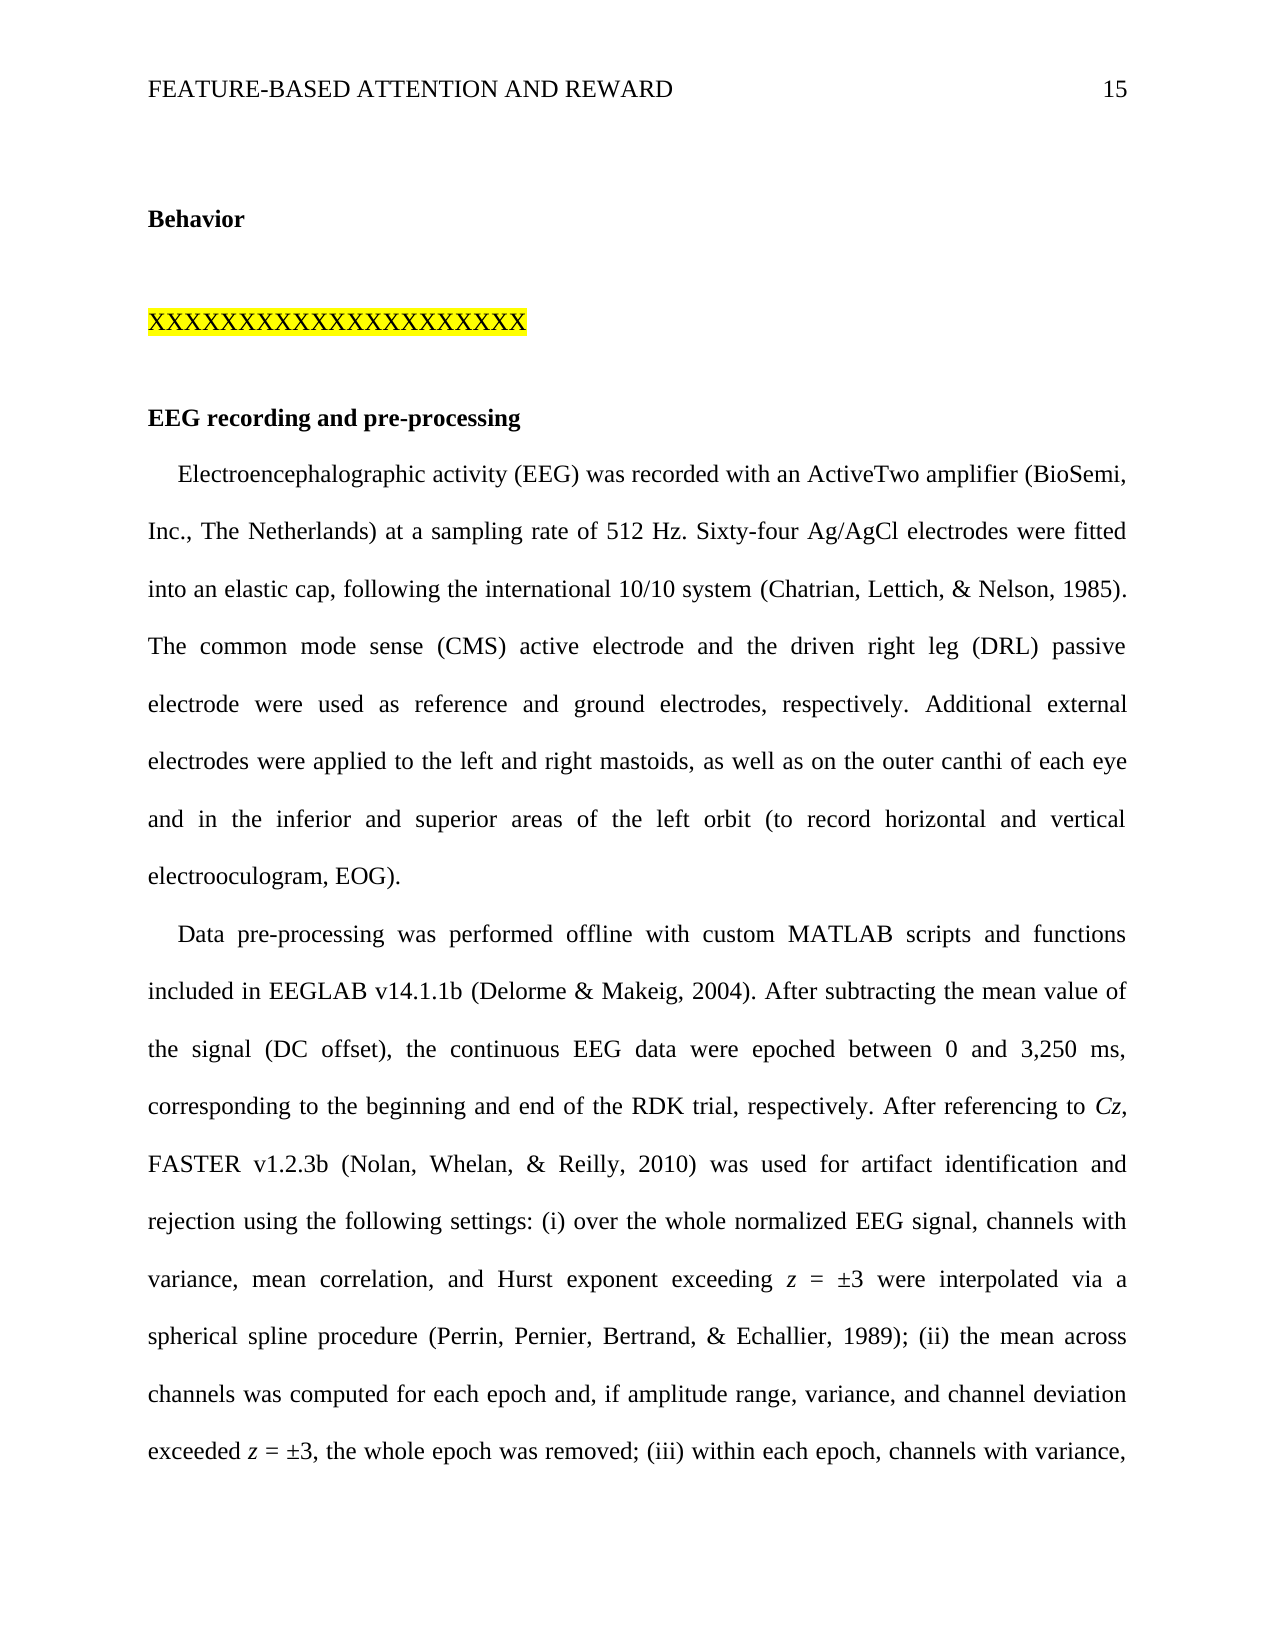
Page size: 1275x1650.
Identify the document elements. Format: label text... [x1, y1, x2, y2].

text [148, 919, 1127, 1465]
text Electroencephalographic activity (EEG) was recorded with an ActiveTwo amplifier (BioSemi, Inc., The Netherlands) at a sampling rate of 512 Hz. Sixty-four Ag/AgCl electrodes were fitted into an elastic cap, following the international 10/10 system (Chatrian, Lettich, & Nelson, 1985). The common mode sense (CMS) active electrode and the driven right leg (DRL) passive electrode were used as reference and ground electrodes, respectively. Additional external electrodes were applied to the left and right mastoids, as well as on the outer canthi of each eye and in the inferior and superior areas of the left orbit (to record horizontal and vertical electrooculogram, EOG). [148, 459, 1127, 890]
subtitle EEG recording and pre-processing [148, 403, 1127, 432]
text XXXXXXXXXXXXXXXXXXXXX [148, 307, 1127, 336]
subtitle Behavior [148, 204, 1127, 232]
